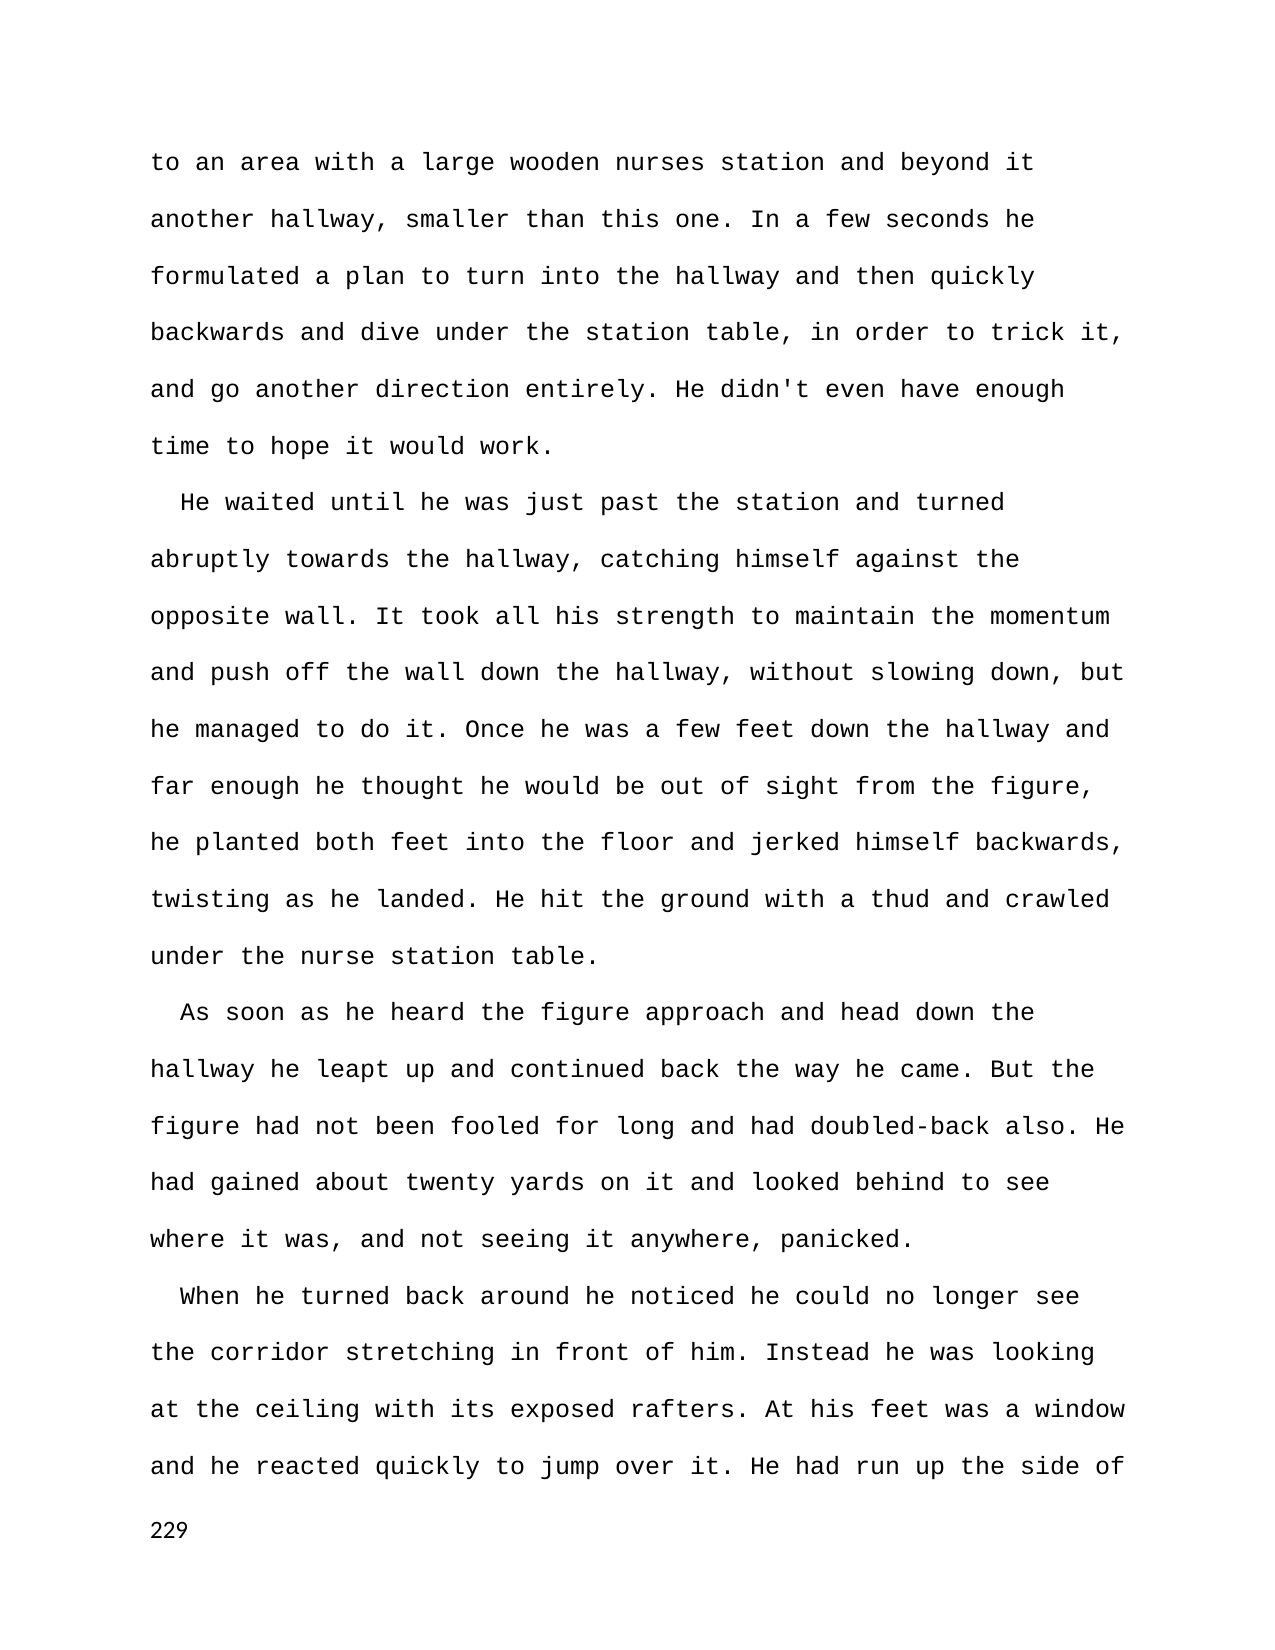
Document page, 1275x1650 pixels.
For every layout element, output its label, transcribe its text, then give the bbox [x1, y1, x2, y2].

text He waited until he was just past the station and turned abruptly towards the hallway, catching himself against the opposite wall. It took all his strength to maintain the momentum and push off the wall down the hallway, without slowing down, but he managed to do it. Once he was a few feet down the hallway and far enough he thought he would be out of sight from the figure, he planted both feet into the floor and jerked himself backwards, twisting as he landed. He hit the ground with a thud and crawled under the nurse station table. [150, 490, 1125, 972]
text As soon as he heard the figure approach and head down the hallway he leapt up and continued back the way he came. But the figure had not been fooled for long and had doubled-back also. He had gained about twenty yards on it and looked behind to see where it was, and not seeing it anywhere, panicked. [150, 1000, 1125, 1255]
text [150, 150, 1125, 462]
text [150, 1283, 1125, 1482]
